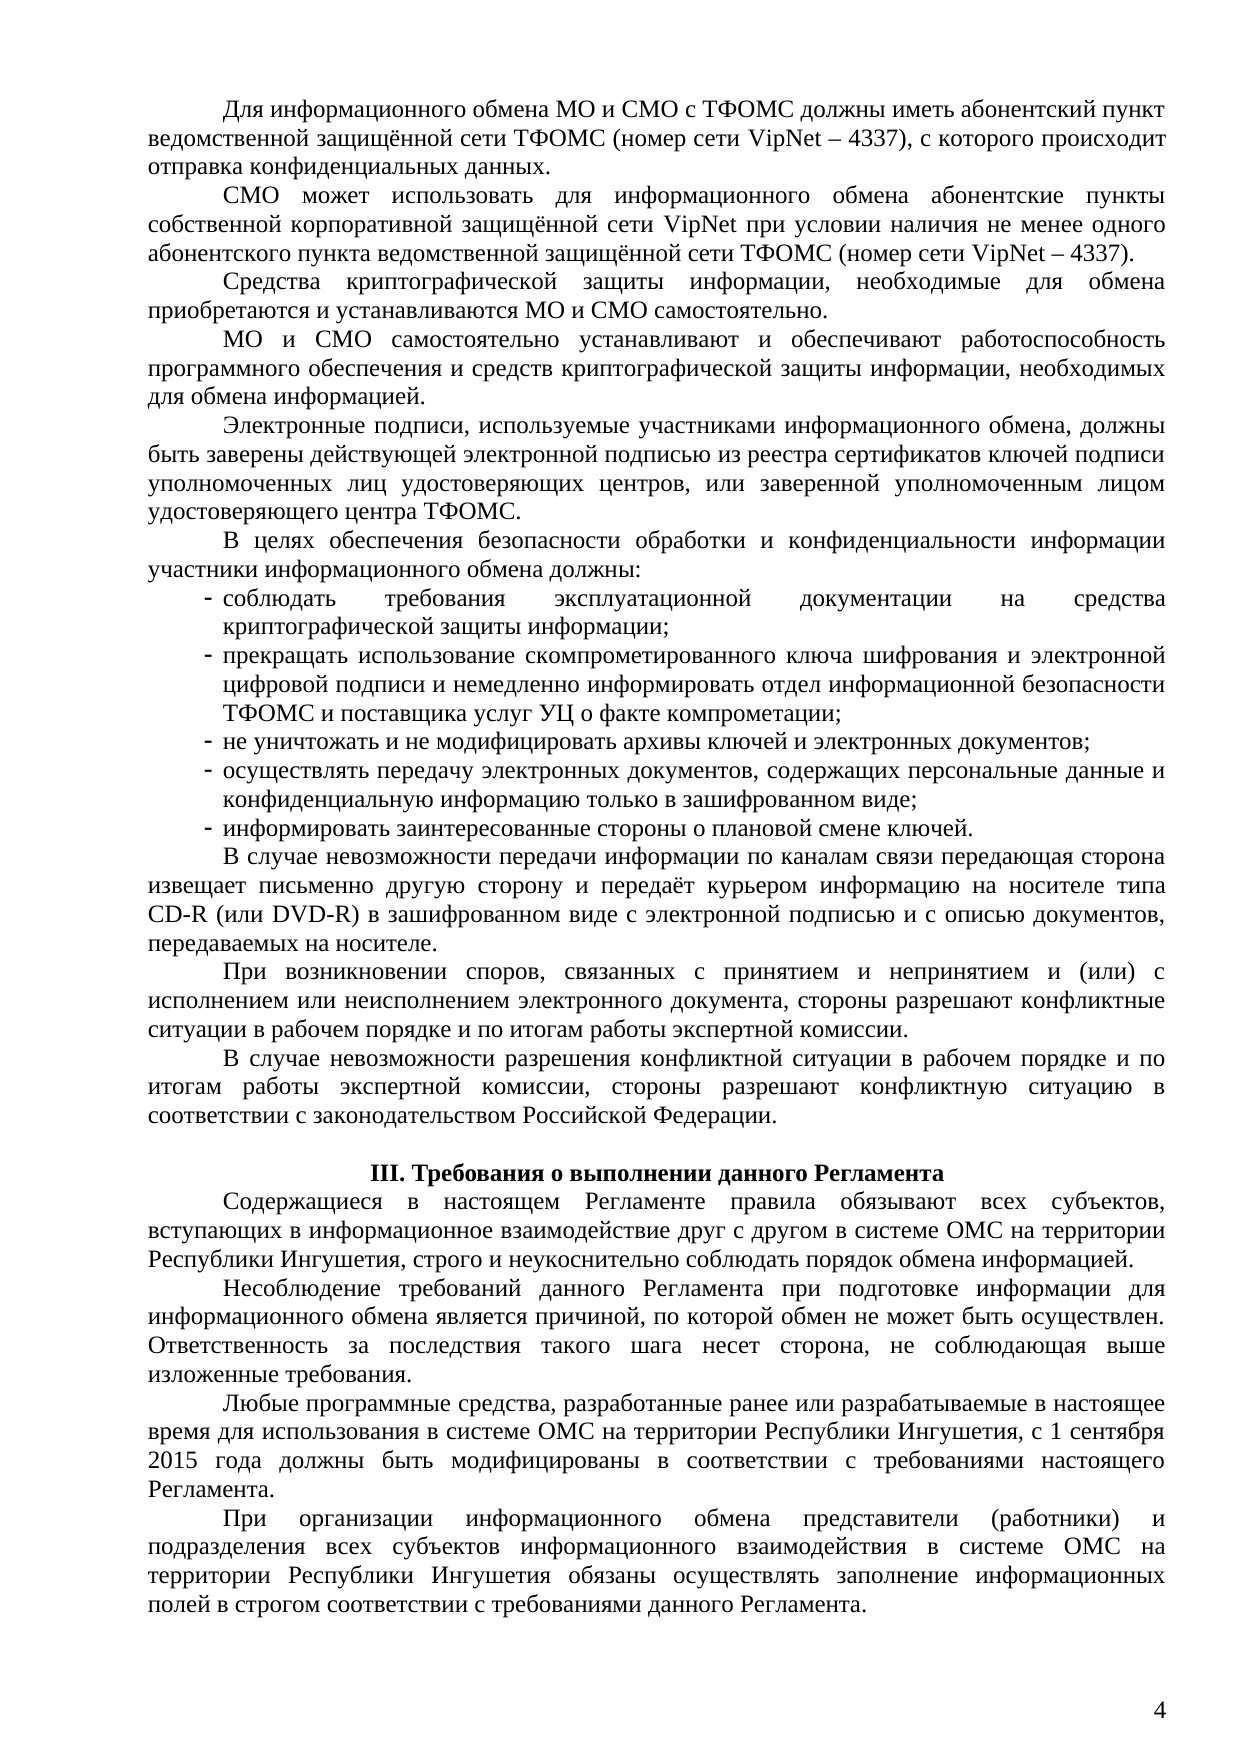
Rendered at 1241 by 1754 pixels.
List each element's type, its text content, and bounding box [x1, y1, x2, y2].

text МО и СМО самостоятельно устанавливают и обеспечивают работоспособность программного обеспечения и средств криптографической защиты информации, необходимых для обмена информацией. [148, 324, 1166, 410]
text Для информационного обмена МО и СМО с ТФОМС должны иметь абонентский пункт ведомственной защищённой сети ТФОМС (номер сети VipNet – 4337), с которого происходит отправка конфиденциальных данных. [148, 94, 1166, 180]
list соблюдать требования эксплуатационной документации на средства криптографической защиты информации; [204, 583, 1166, 640]
text В случае невозможности разрешения конфликтной ситуации в рабочем порядке и по итогам работы экспертной комиссии, стороны разрешают конфликтную ситуацию в соответствии с законодательством Российской Федерации. [148, 1043, 1166, 1129]
text При возникновении споров, связанных с принятием и непринятием и (или) с исполнением или неисполнением электронного документа, стороны разрешают конфликтные ситуации в рабочем порядке и по итогам работы экспертной комиссии. [148, 956, 1166, 1043]
list информировать заинтересованные стороны о плановой смене ключей. [204, 813, 1166, 841]
subtitle III. Требования о выполнении данного Регламента [148, 1158, 1166, 1186]
text В случае невозможности передачи информации по каналам связи передающая сторона извещает письменно другую сторону и передаёт курьером информацию на носителе типа CD-R (или DVD-R) в зашифрованном виде с электронной подписью и с описью документов, передаваемых на носителе. [148, 841, 1166, 956]
text Средства криптографической защиты информации, необходимые для обмена приобретаются и устанавливаются МО и СМО самостоятельно. [148, 266, 1166, 324]
text Электронные подписи, используемые участниками информационного обмена, должны быть заверены действующей электронной подписью из реестра сертификатов ключей подписи уполномоченных лиц удостоверяющих центров, или заверенной уполномоченным лицом удостоверяющего центра ТФОМС. [148, 410, 1166, 525]
text СМО может использовать для информационного обмена абонентские пункты собственной корпоративной защищённой сети VipNet при условии наличия не менее одного абонентского пункта ведомственной защищённой сети ТФОМС (номер сети VipNet – 4337). [148, 180, 1166, 266]
list прекращать использование скомпрометированного ключа шифрования и электронной цифровой подписи и немедленно информировать отдел информационной безопасности ТФОМС и поставщика услуг УЦ о факте компрометации; [204, 640, 1166, 726]
text Любые программные средства, разработанные ранее или разрабатываемые в настоящее время для использования в системе ОМС на территории Республики Ингушетия, с 1 сентября 2015 года должны быть модифицированы в соответствии с требованиями настоящего Регламента. [148, 1388, 1166, 1503]
text В целях обеспечения безопасности обработки и конфиденциальности информации участники информационного обмена должны: [148, 525, 1166, 583]
text При организации информационного обмена представители (работники) и подразделения всех субъектов информационного взаимодействия в системе ОМС на территории Республики Ингушетия обязаны осуществлять заполнение информационных полей в строгом соответствии с требованиями данного Регламента. [148, 1503, 1166, 1618]
list не уничтожать и не модифицировать архивы ключей и электронных документов; [204, 726, 1166, 755]
text Несоблюдение требований данного Регламента при подготовке информации для информационного обмена является причиной, по которой обмен не может быть осуществлен. Ответственность за последствия такого шага несет сторона, не соблюдающая выше изложенные требования. [148, 1273, 1166, 1388]
list осуществлять передачу электронных документов, содержащих персональные данные и конфиденциальную информацию только в зашифрованном виде; [204, 755, 1166, 813]
text Содержащиеся в настоящем Регламенте правила обязывают всех субъектов, вступающих в информационное взаимодействие друг с другом в системе ОМС на территории Республики Ингушетия, строго и неукоснительно соблюдать порядок обмена информацией. [148, 1186, 1166, 1273]
